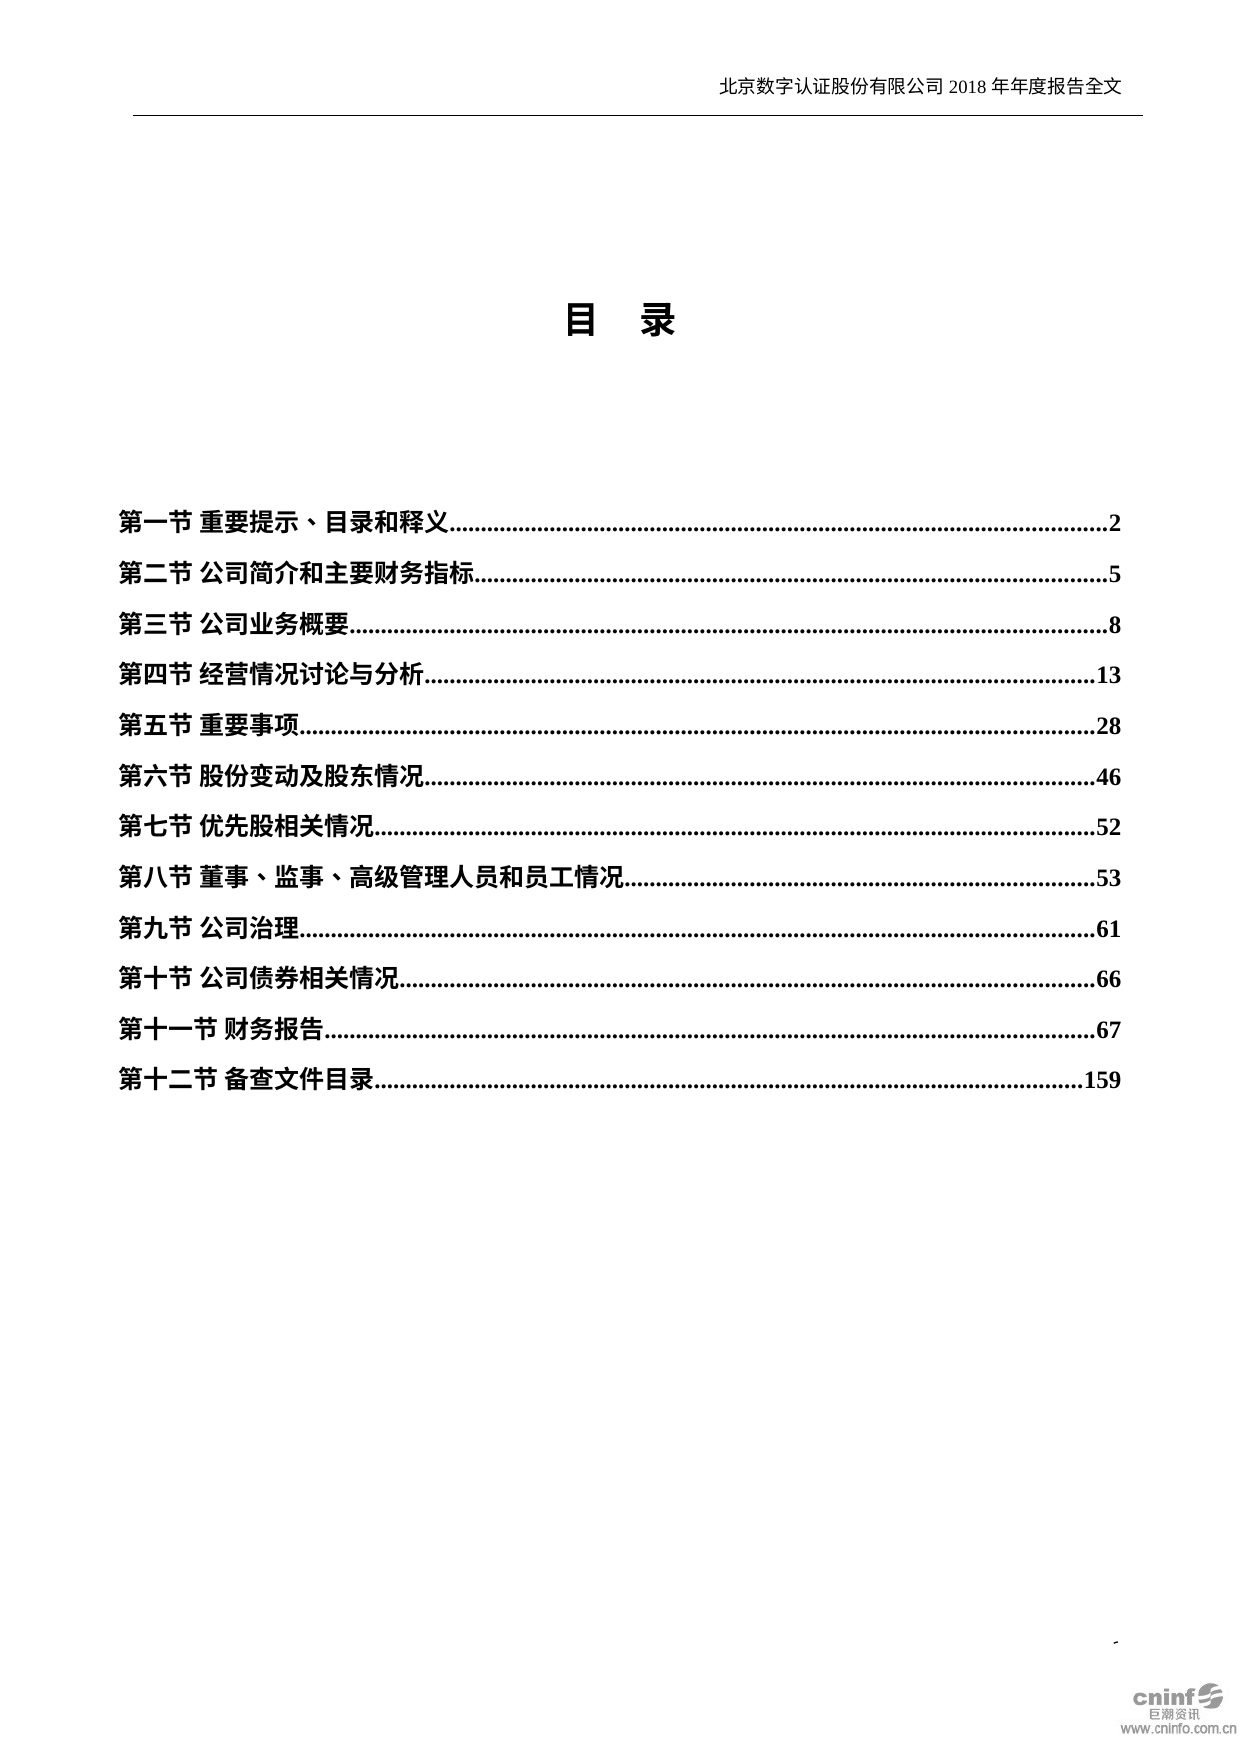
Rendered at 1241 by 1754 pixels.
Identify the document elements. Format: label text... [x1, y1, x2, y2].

text 目 录 [102, 296, 1138, 343]
picture [1115, 1680, 1240, 1737]
